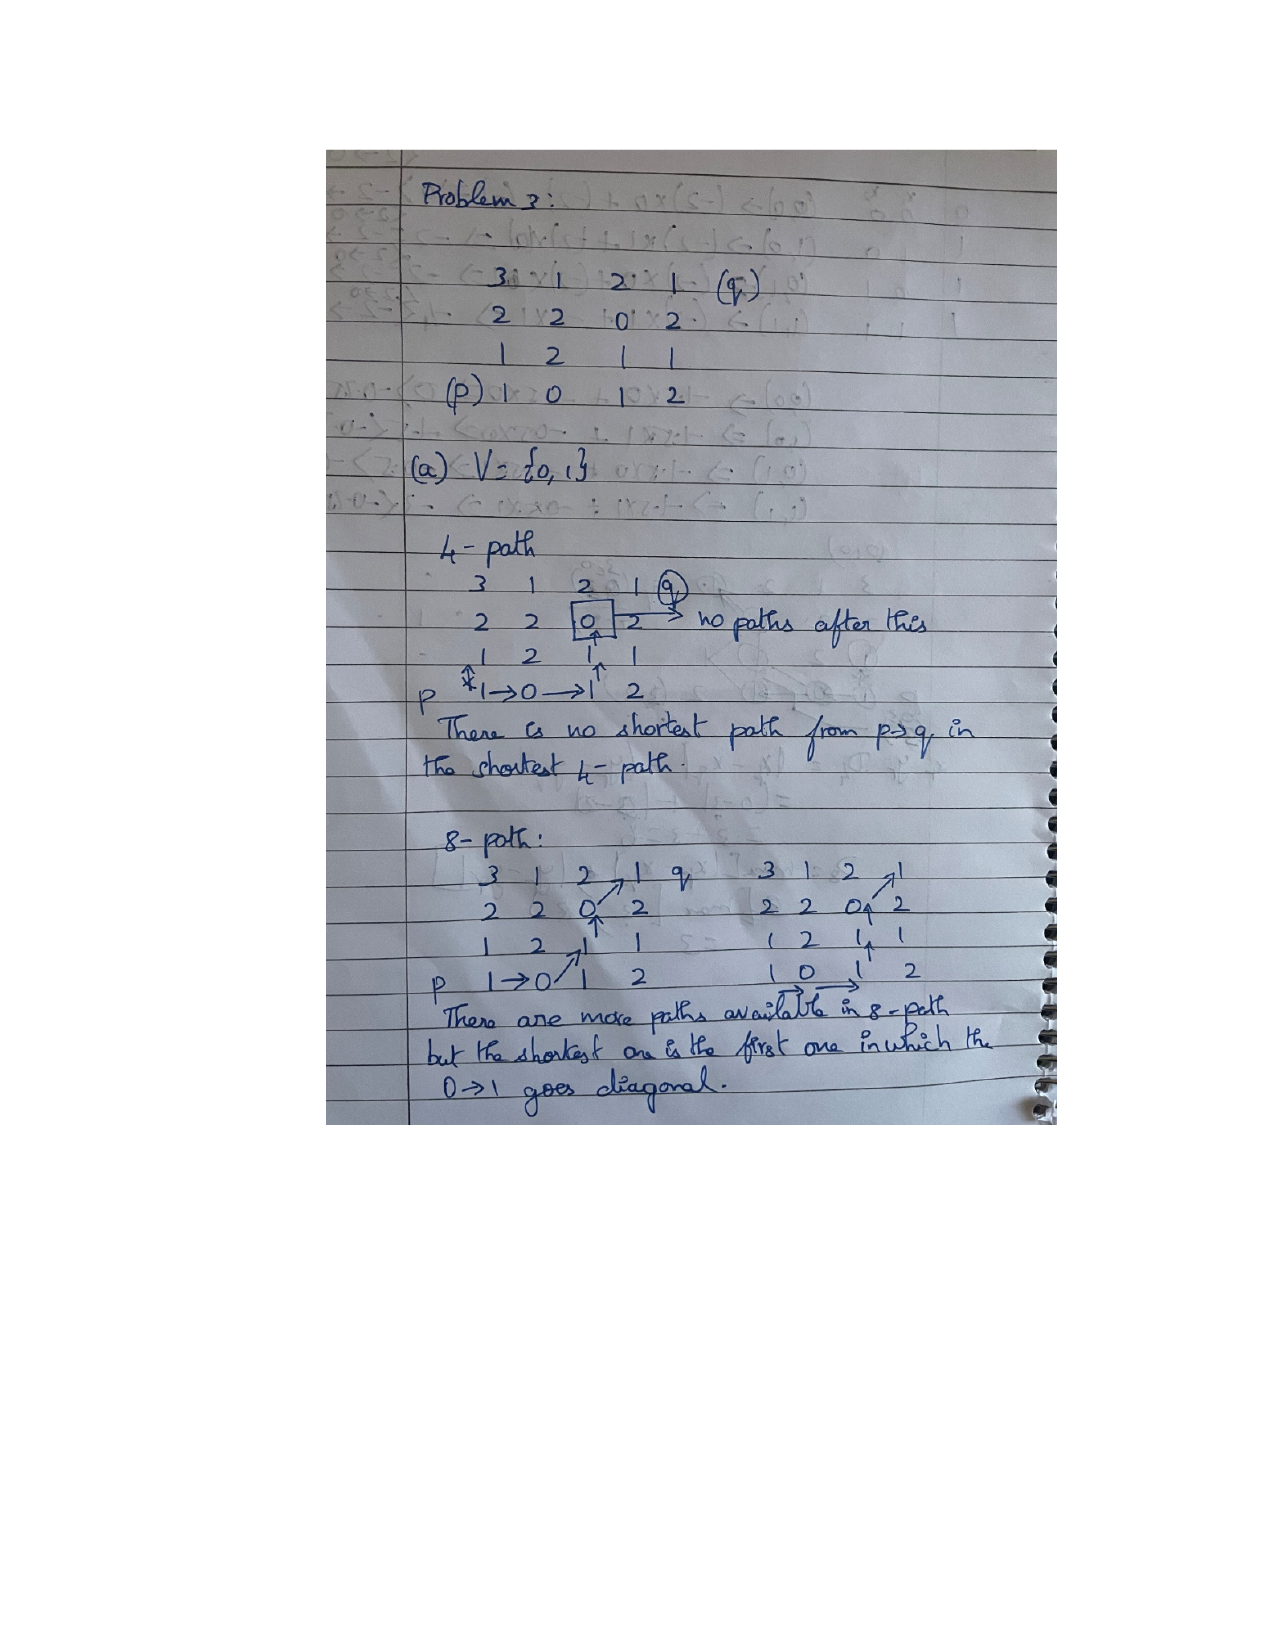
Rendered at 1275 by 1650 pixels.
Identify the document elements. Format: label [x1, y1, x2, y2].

picture [326, 151, 1057, 1124]
